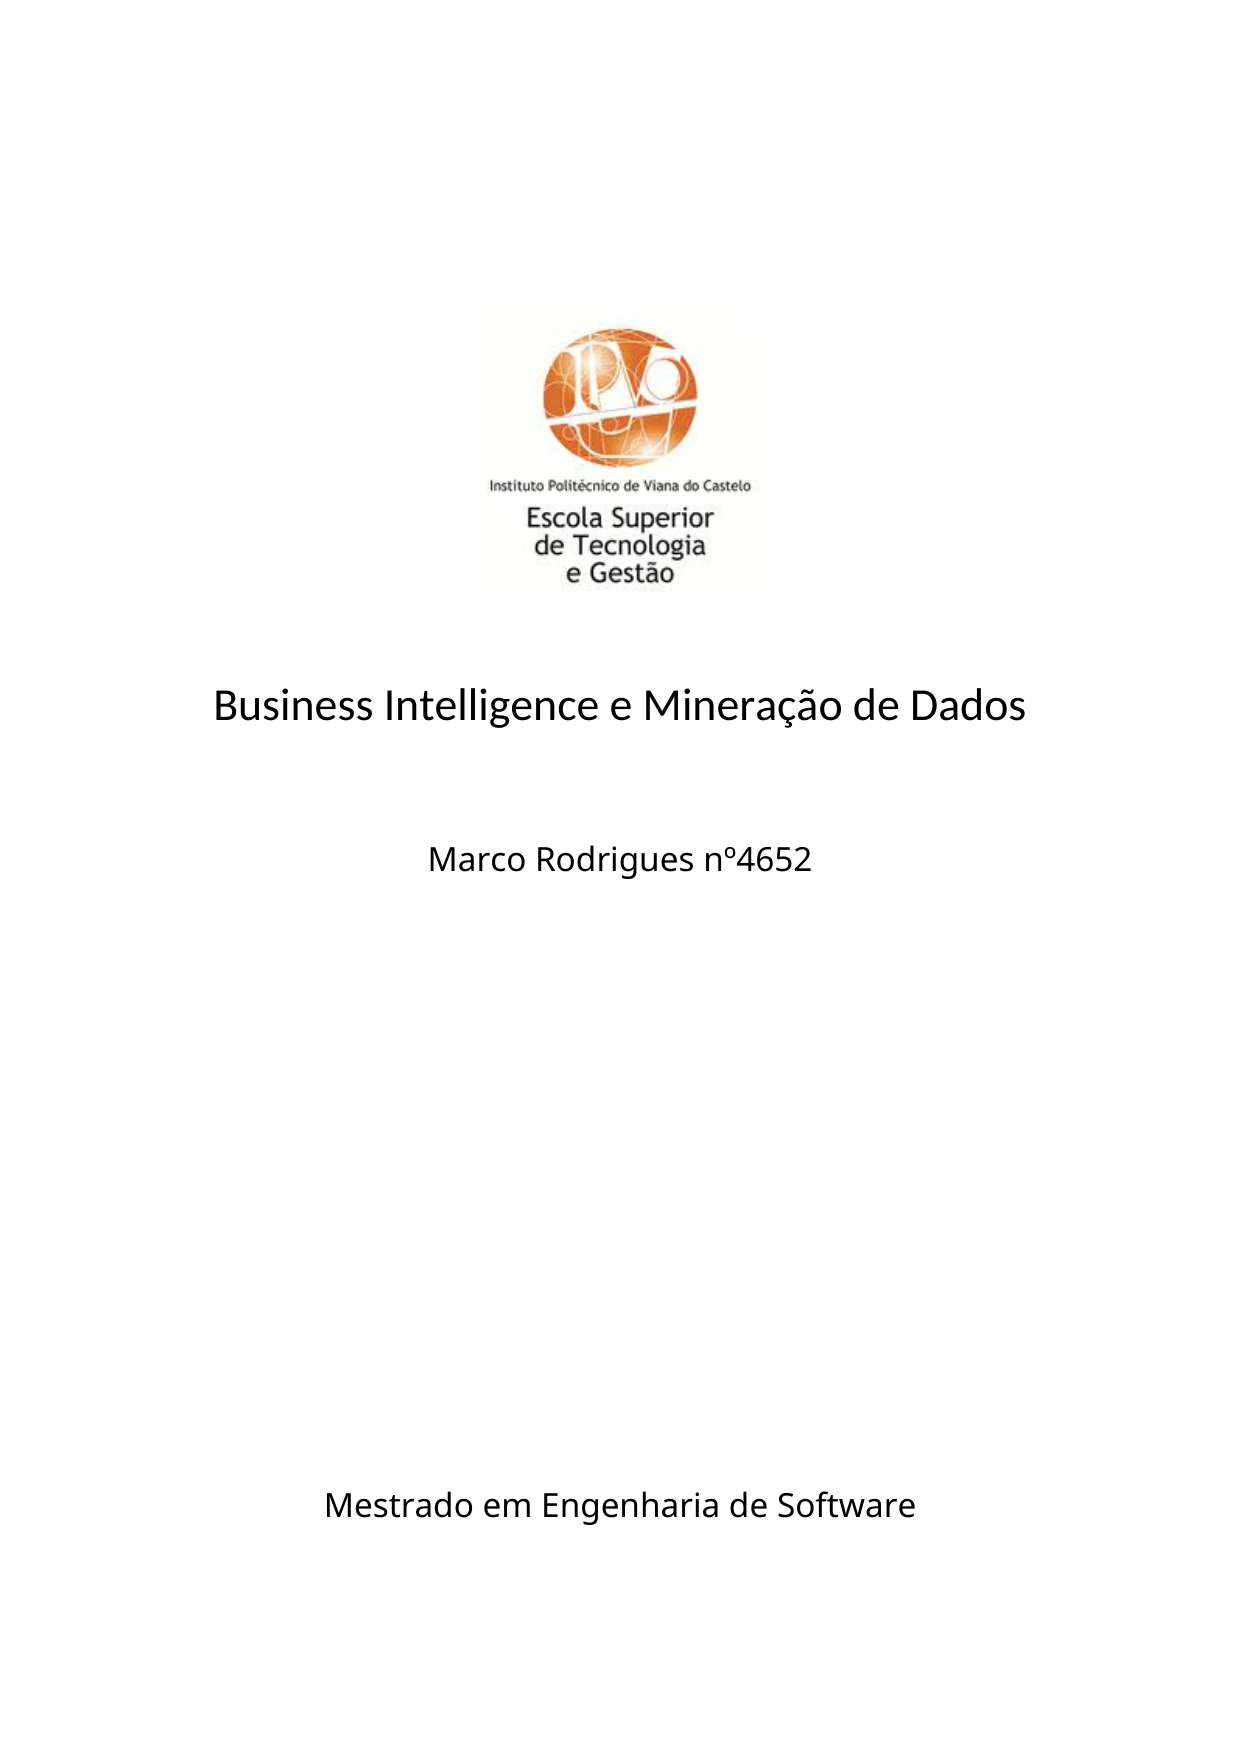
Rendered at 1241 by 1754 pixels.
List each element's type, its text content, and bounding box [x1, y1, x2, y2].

text Mestrado em Engenharia de Software [177, 1481, 1063, 1527]
text Business Intelligence e Mineração de Dados [177, 676, 1063, 732]
text Marco Rodrigues nº4652 [177, 836, 1063, 881]
picture [474, 306, 766, 598]
